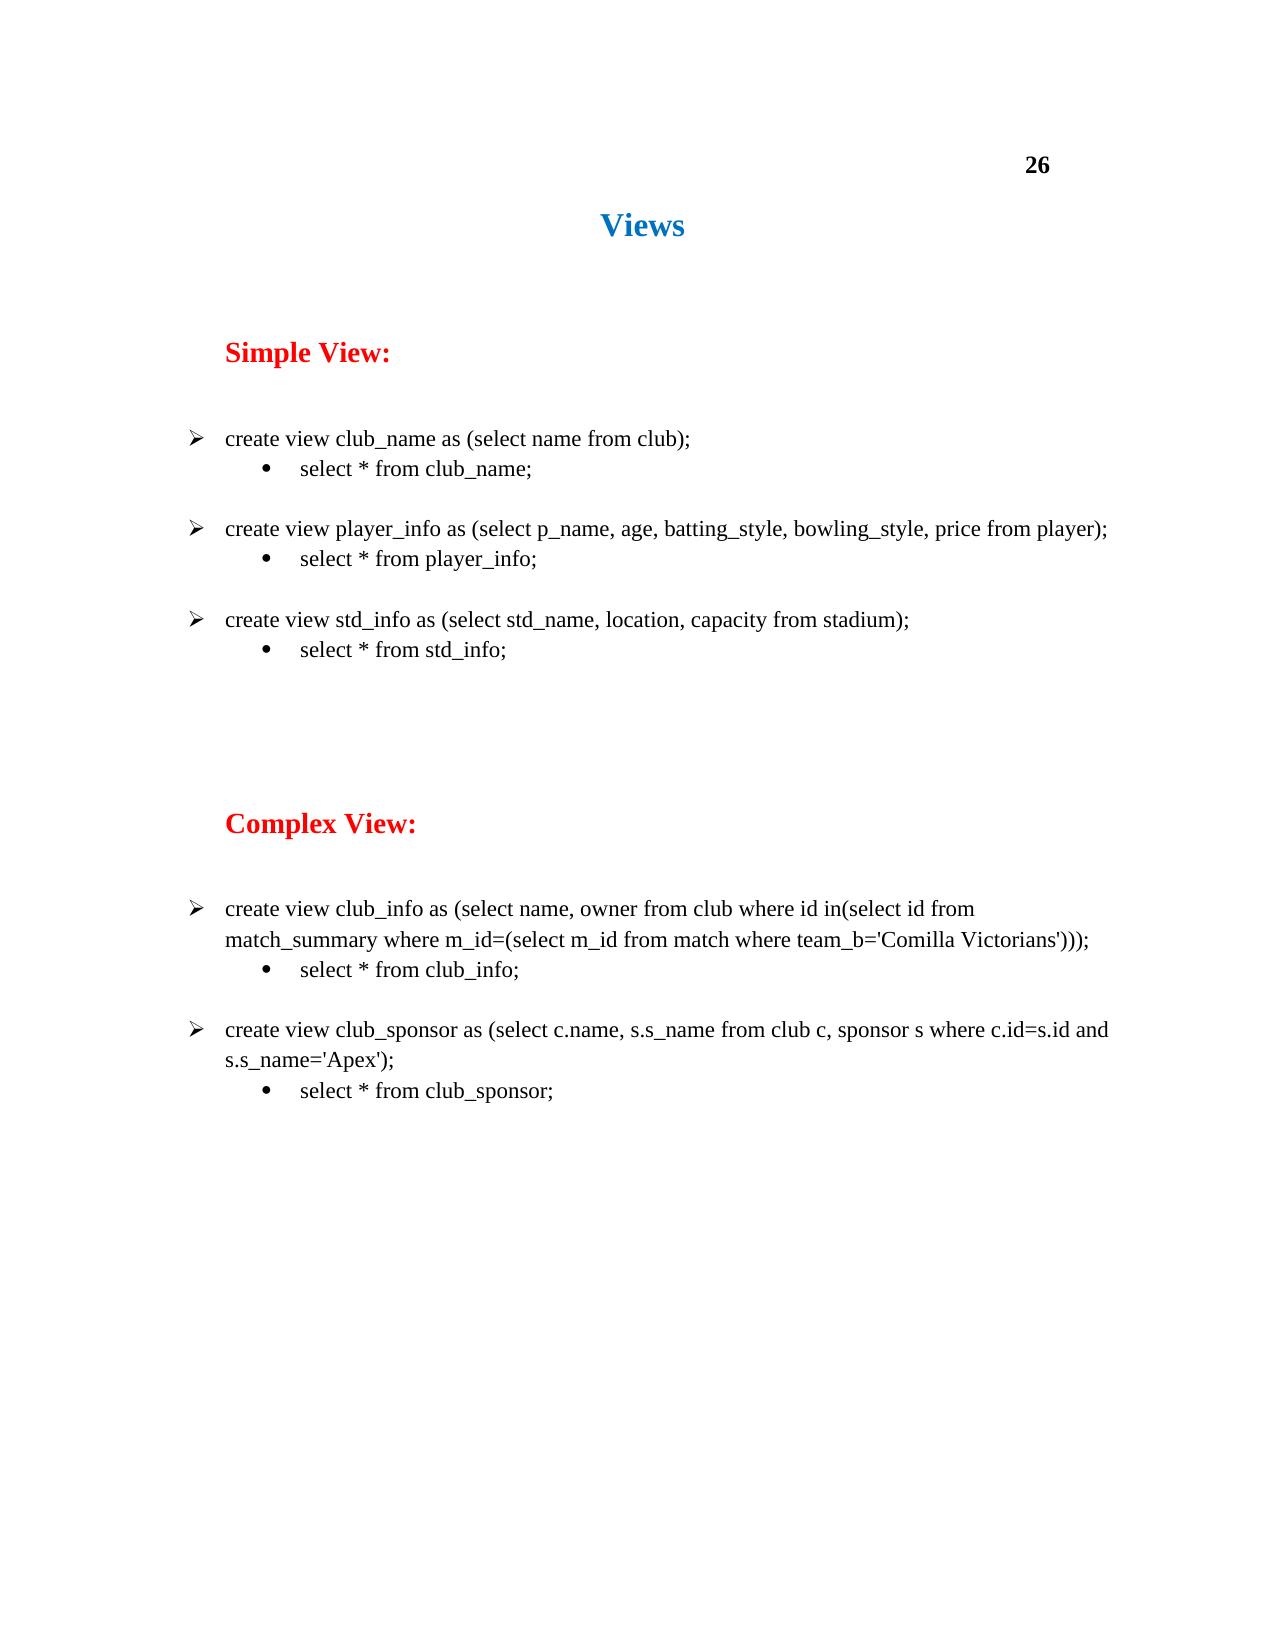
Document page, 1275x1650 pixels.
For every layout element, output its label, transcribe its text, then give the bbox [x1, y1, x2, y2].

list create view club_info as (select name, owner from club where id in(select id from match_summary where m_id=(select m_id from match where team_b='Comilla Victorians'))); [187, 896, 1125, 952]
list select * from club_sponsor; [262, 1077, 1125, 1103]
list create view club_sponsor as (select c.name, s.s_name from club c, sponsor s where c.id=s.id and s.s_name='Apex'); [187, 1016, 1125, 1073]
list select * from std_info; [262, 636, 1125, 662]
list create view club_name as (select name from club); [187, 425, 1125, 451]
text Simple View: [150, 335, 1125, 369]
list create view std_info as (select std_name, location, capacity from stadium); [187, 606, 1125, 632]
text 26 [150, 150, 1125, 179]
list create view player_info as (select p_name, age, batting_style, bowling_style, price from player); [187, 515, 1125, 542]
text Views [150, 205, 1125, 244]
list select * from player_info; [262, 546, 1125, 572]
list select * from club_name; [262, 455, 1125, 481]
list select * from club_info; [262, 956, 1125, 982]
text Complex View: [225, 806, 1125, 839]
